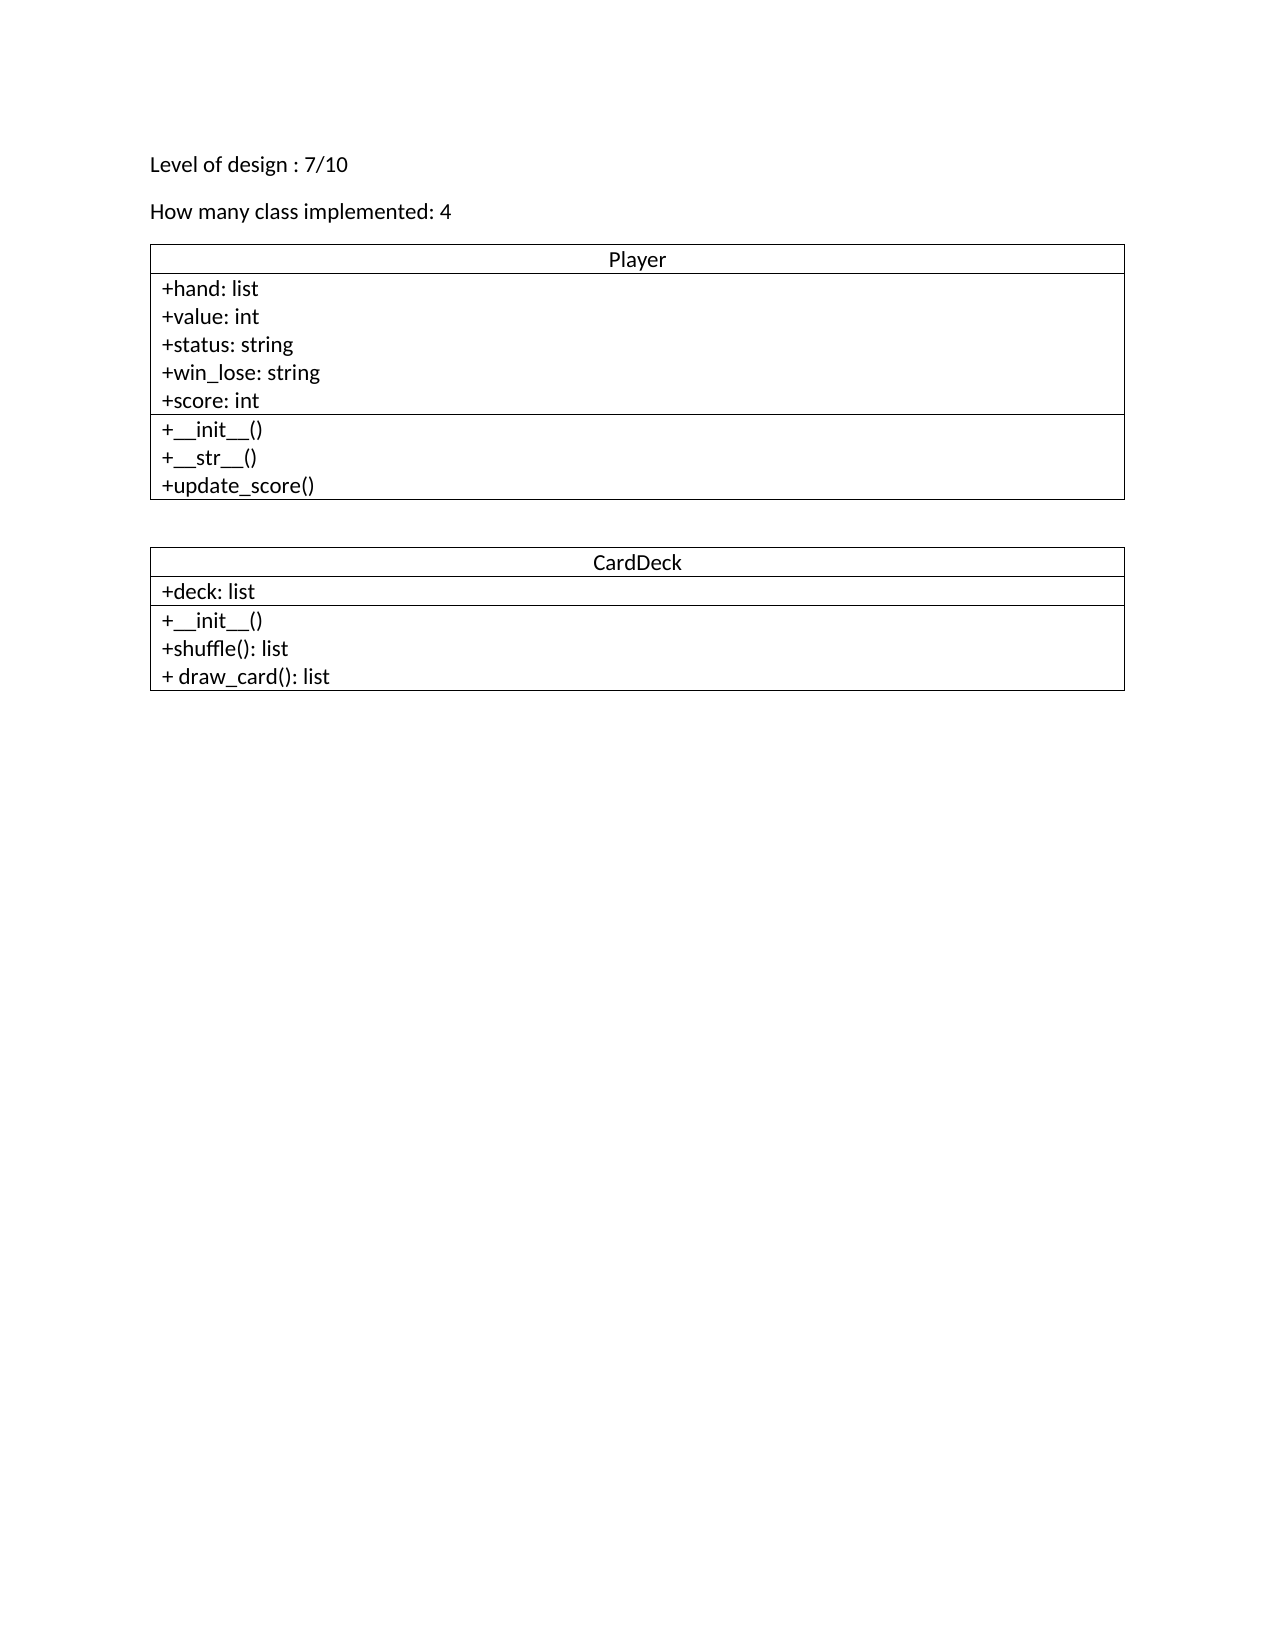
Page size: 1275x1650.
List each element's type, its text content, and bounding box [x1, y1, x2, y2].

table_cell +__init__() +shuffle(): list + draw_card(): list [151, 606, 1124, 690]
text Level of design : 7/10 [150, 150, 1125, 178]
table_header Player [151, 245, 1124, 273]
table_cell +deck: list [151, 577, 1124, 605]
text How many class implemented: 4 [150, 197, 1125, 225]
table_cell +__init__() +__str__() +update_score() [151, 415, 1124, 499]
table_header CardDeck [151, 548, 1124, 576]
table_cell +hand: list +value: int +status: string +win_lose: string +score: int [151, 274, 1124, 414]
